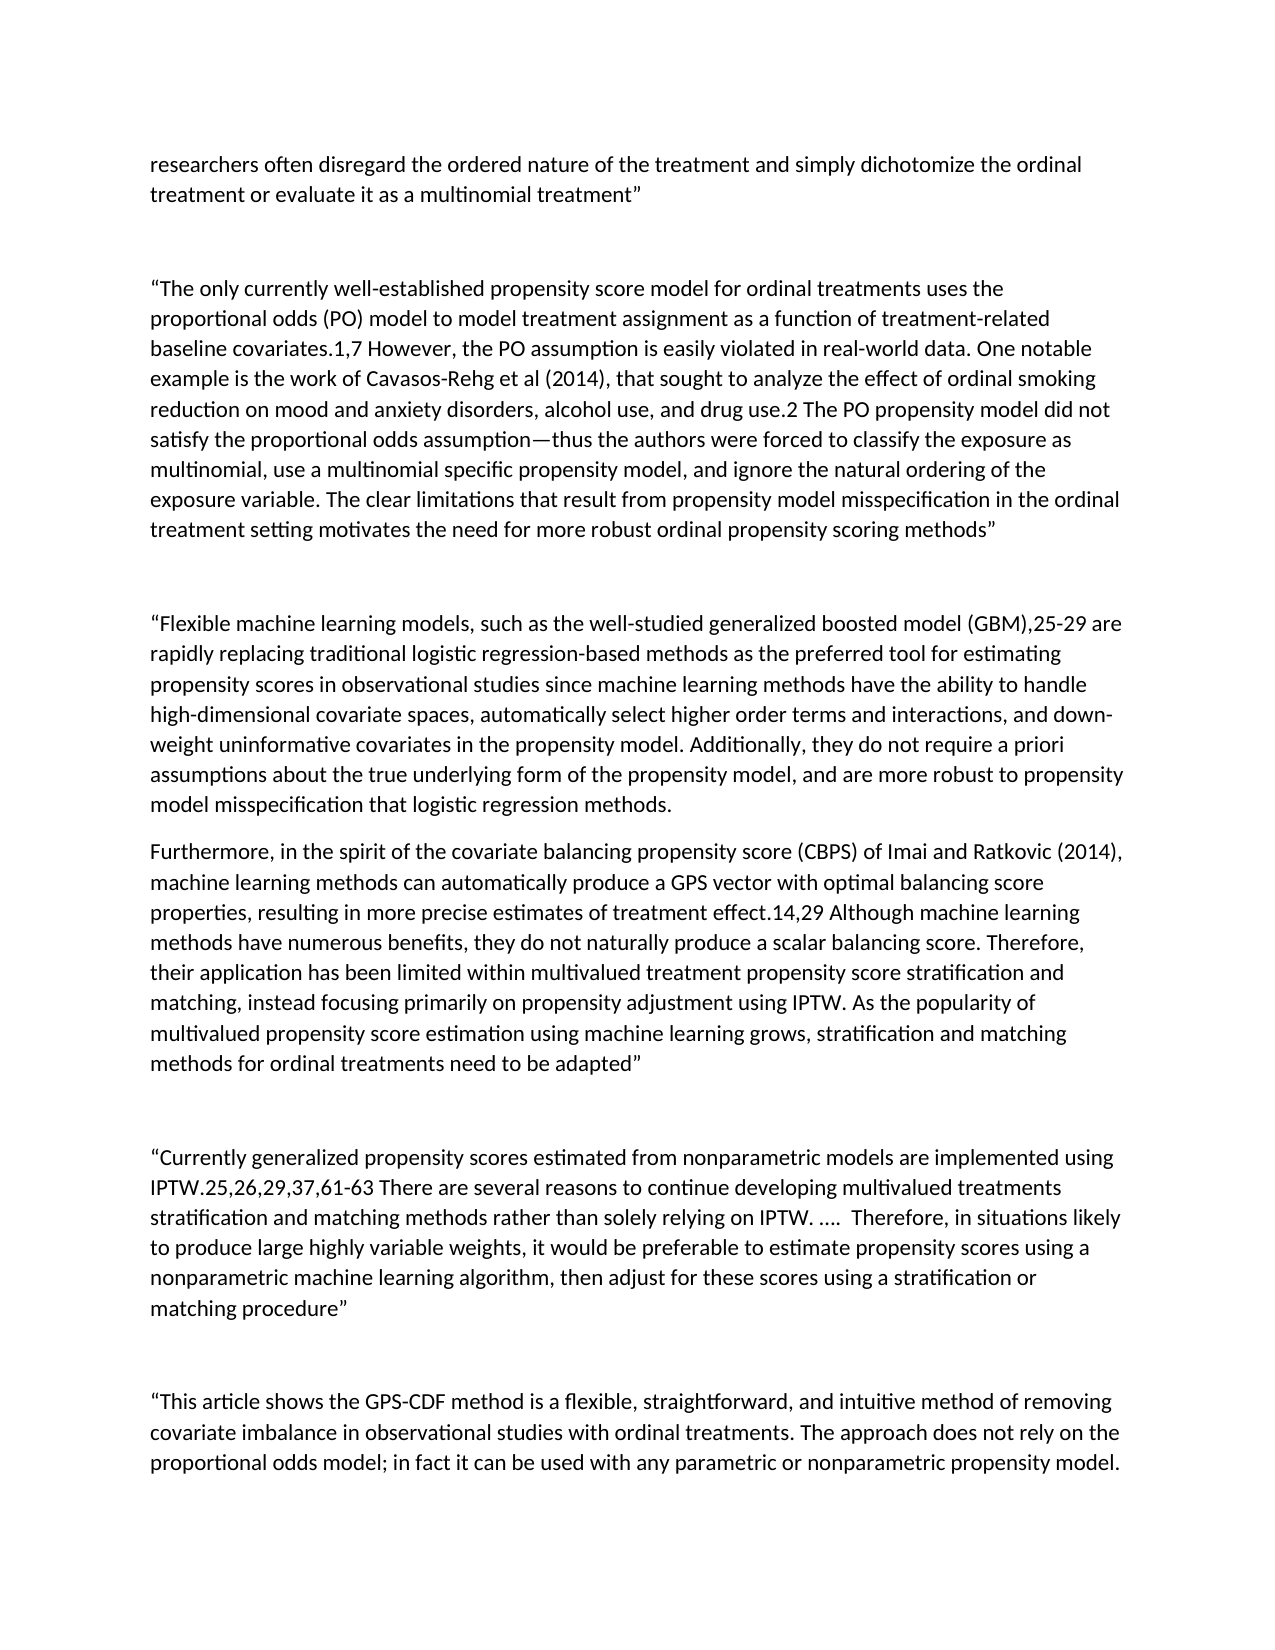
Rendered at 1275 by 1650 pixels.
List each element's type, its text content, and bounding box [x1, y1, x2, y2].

text “The only currently well-established propensity score model for ordinal treatments uses the proportional odds (PO) model to model treatment assignment as a function of treatment-related baseline covariates.1,7 However, the PO assumption is easily violated in real-world data. One notable example is the work of Cavasos-Rehg et al (2014), that sought to analyze the effect of ordinal smoking reduction on mood and anxiety disorders, alcohol use, and drug use.2 The PO propensity model did not satisfy the proportional odds assumption—thus the authors were forced to classify the exposure as multinomial, use a multinomial specific propensity model, and ignore the natural ordering of the exposure variable. The clear limitations that result from propensity model misspecification in the ordinal treatment setting motivates the need for more robust ordinal propensity scoring methods” [150, 274, 1125, 544]
text Furthermore, in the spirit of the covariate balancing propensity score (CBPS) of Imai and Ratkovic (2014), machine learning methods can automatically produce a GPS vector with optimal balancing score properties, resulting in more precise estimates of treatment effect.14,29 Although machine learning methods have numerous benefits, they do not naturally produce a scalar balancing score. Therefore, their application has been limited within multivalued treatment propensity score stratification and matching, instead focusing primarily on propensity adjustment using IPTW. As the popularity of multivalued propensity score estimation using machine learning grows, stratification and matching methods for ordinal treatments need to be adapted” [150, 837, 1125, 1077]
text “Currently generalized propensity scores estimated from nonparametric models are implemented using IPTW.25,26,29,37,61-63 There are several reasons to continue developing multivalued treatments stratification and matching methods rather than solely relying on IPTW. …. Therefore, in situations likely to produce large highly variable weights, it would be preferable to estimate propensity scores using a nonparametric machine learning algorithm, then adjust for these scores using a stratification or matching procedure” [150, 1143, 1125, 1322]
text “Flexible machine learning models, such as the well-studied generalized boosted model (GBM),25-29 are rapidly replacing traditional logistic regression-based methods as the preferred tool for estimating propensity scores in observational studies since machine learning methods have the ability to handle high-dimensional covariate spaces, automatically select higher order terms and interactions, and down-weight uninformative covariates in the propensity model. Additionally, they do not require a priori assumptions about the true underlying form of the propensity model, and are more robust to propensity model misspecification that logistic regression methods. [150, 609, 1125, 819]
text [150, 1387, 1125, 1476]
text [150, 150, 1125, 208]
